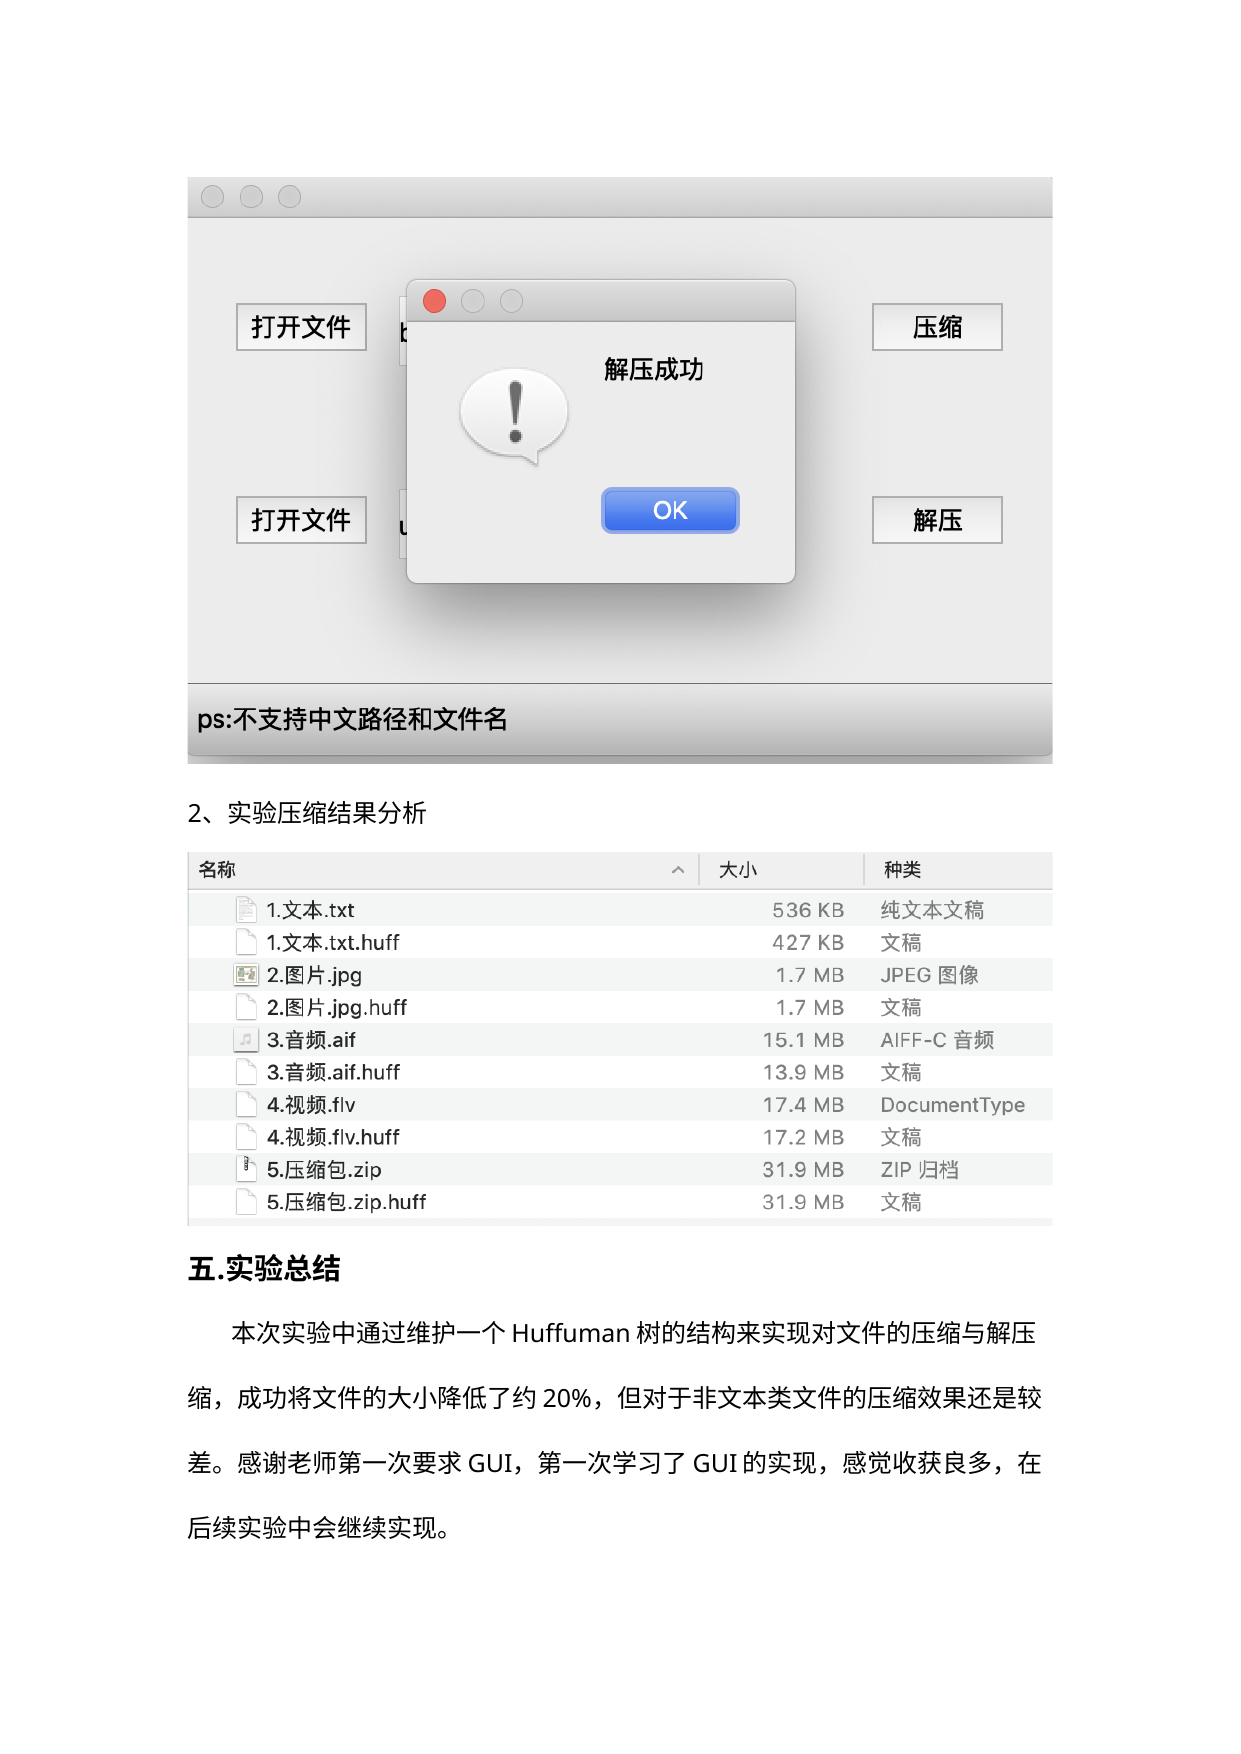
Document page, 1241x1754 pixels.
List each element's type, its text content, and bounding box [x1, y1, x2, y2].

text 五.实验总结 [187, 1234, 1053, 1299]
picture [187, 852, 1053, 1226]
text 2、实验压缩结果分析 [187, 779, 1053, 844]
text 本次实验中通过维护一个Huffuman树的结构来实现对文件的压缩与解压缩，成功将文件的大小降低了约20%，但对于非文本类文件的压缩效果还是较差。感谢老师第一次要求GUI，第一次学习了GUI的实现，感觉收获良多，在后续实验中会继续实现。 [187, 1299, 1053, 1559]
picture [187, 177, 1053, 764]
